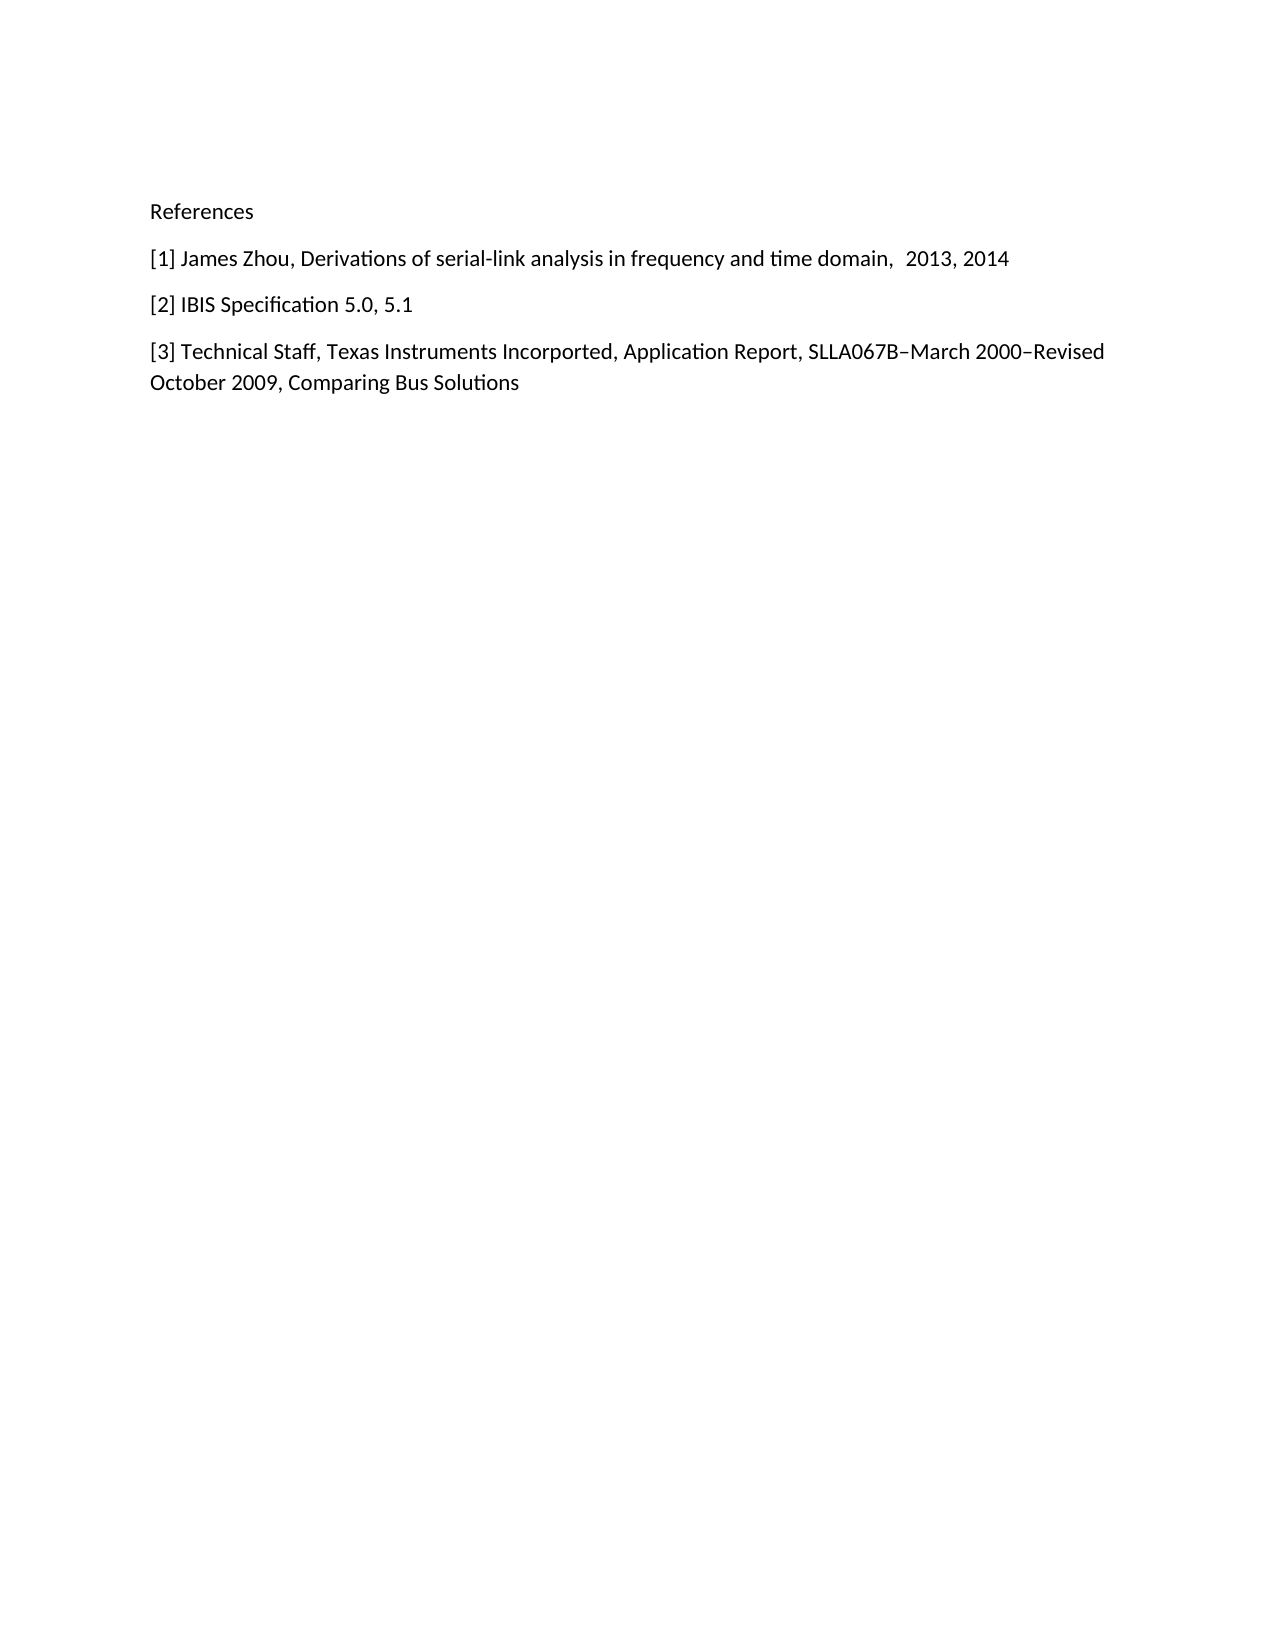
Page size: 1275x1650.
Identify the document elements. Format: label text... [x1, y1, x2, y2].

text [2] IBIS Specification 5.0, 5.1 [150, 291, 1125, 319]
text [3] Technical Staff, Texas Instruments Incorported, Application Report, SLLA067B–March 2000–Revised October 2009, Comparing Bus Solutions [150, 337, 1125, 396]
text References [150, 197, 1125, 225]
text [1] James Zhou, Derivations of serial-link analysis in frequency and time domain, 2013, 2014 [150, 244, 1125, 272]
